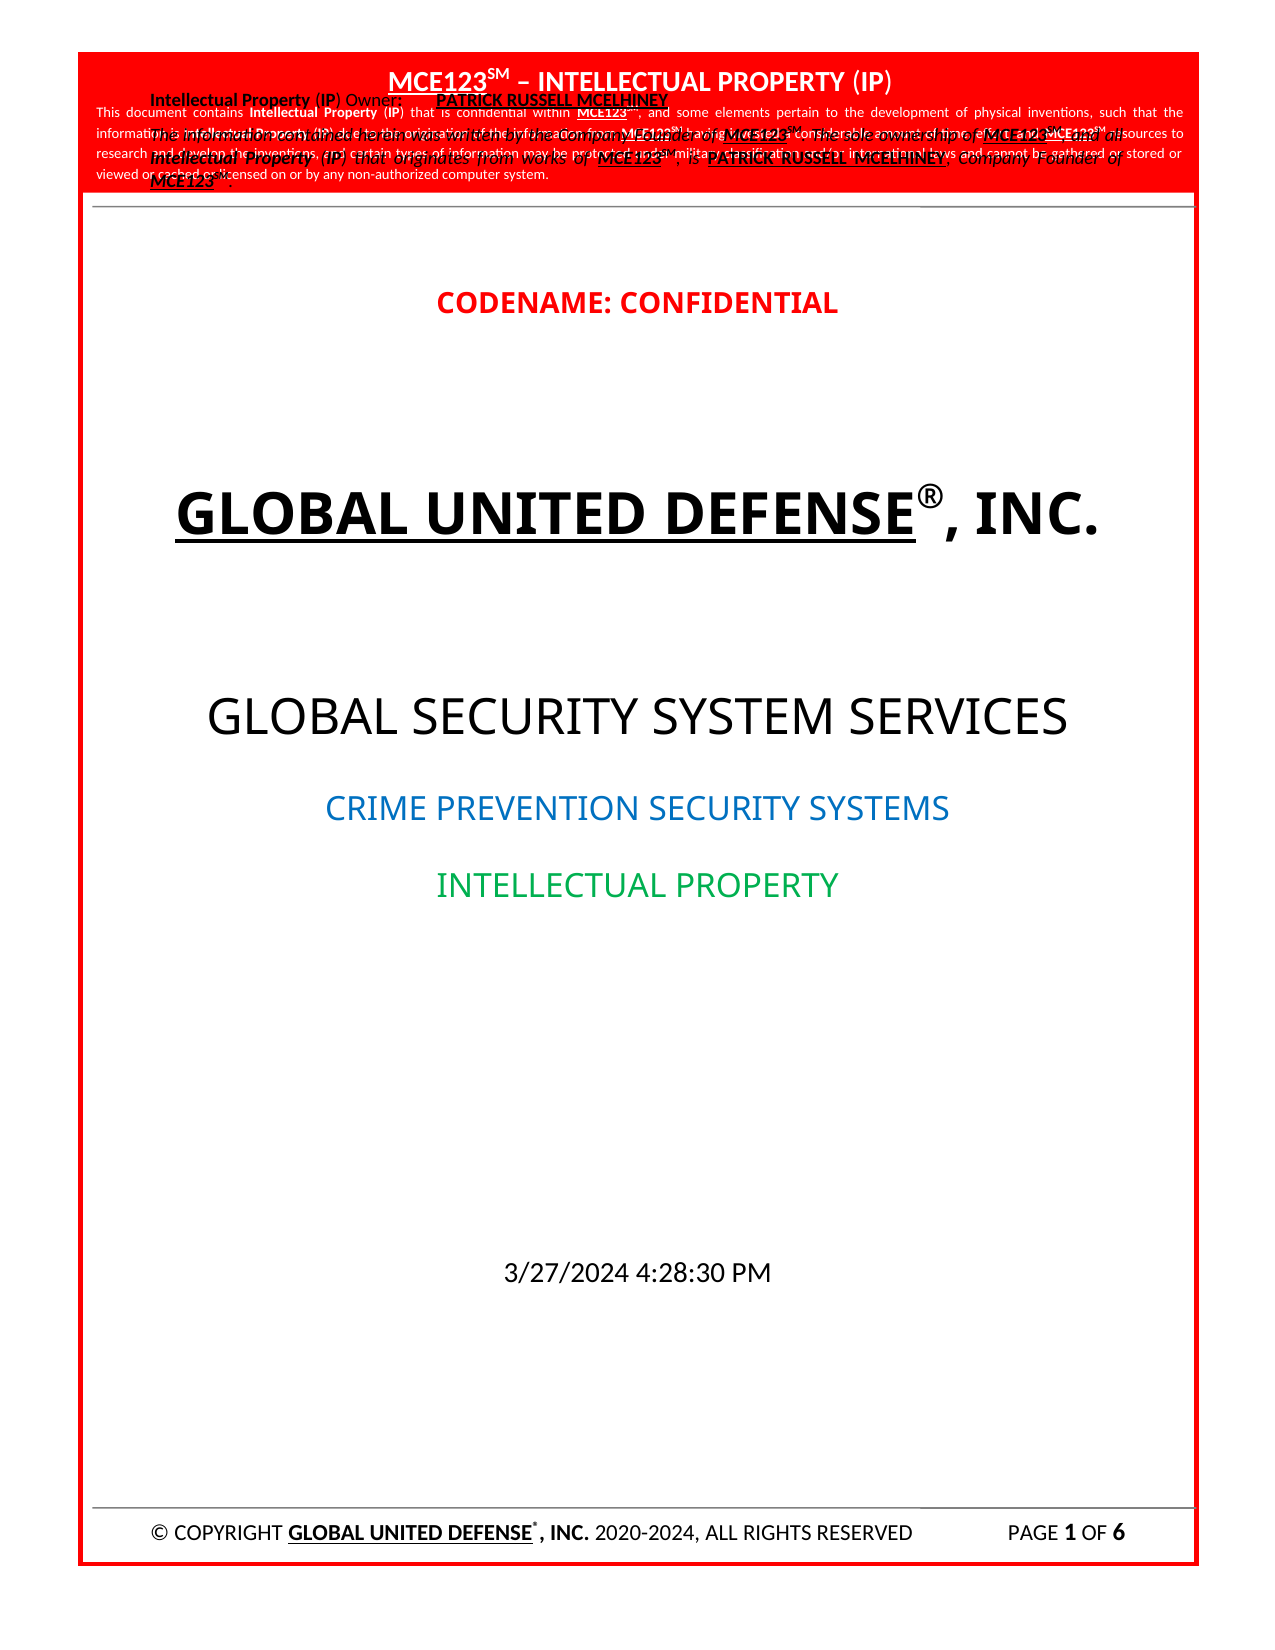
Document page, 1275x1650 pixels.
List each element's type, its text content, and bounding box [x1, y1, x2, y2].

subtitle CRIME PREVENTION SECURITY SYSTEMS [150, 784, 1125, 830]
text CODENAME: CONFIDENTIAL [150, 282, 1125, 322]
text 3/27/2024 4:28:30 PM [150, 1254, 1125, 1290]
text GLOBAL SECURITY SYSTEM SERVICES [150, 681, 1125, 749]
subtitle INTELLECTUAL PROPERTY [150, 861, 1125, 907]
text GLOBAL UNITED DEFENSE®, INC. [150, 472, 1125, 551]
